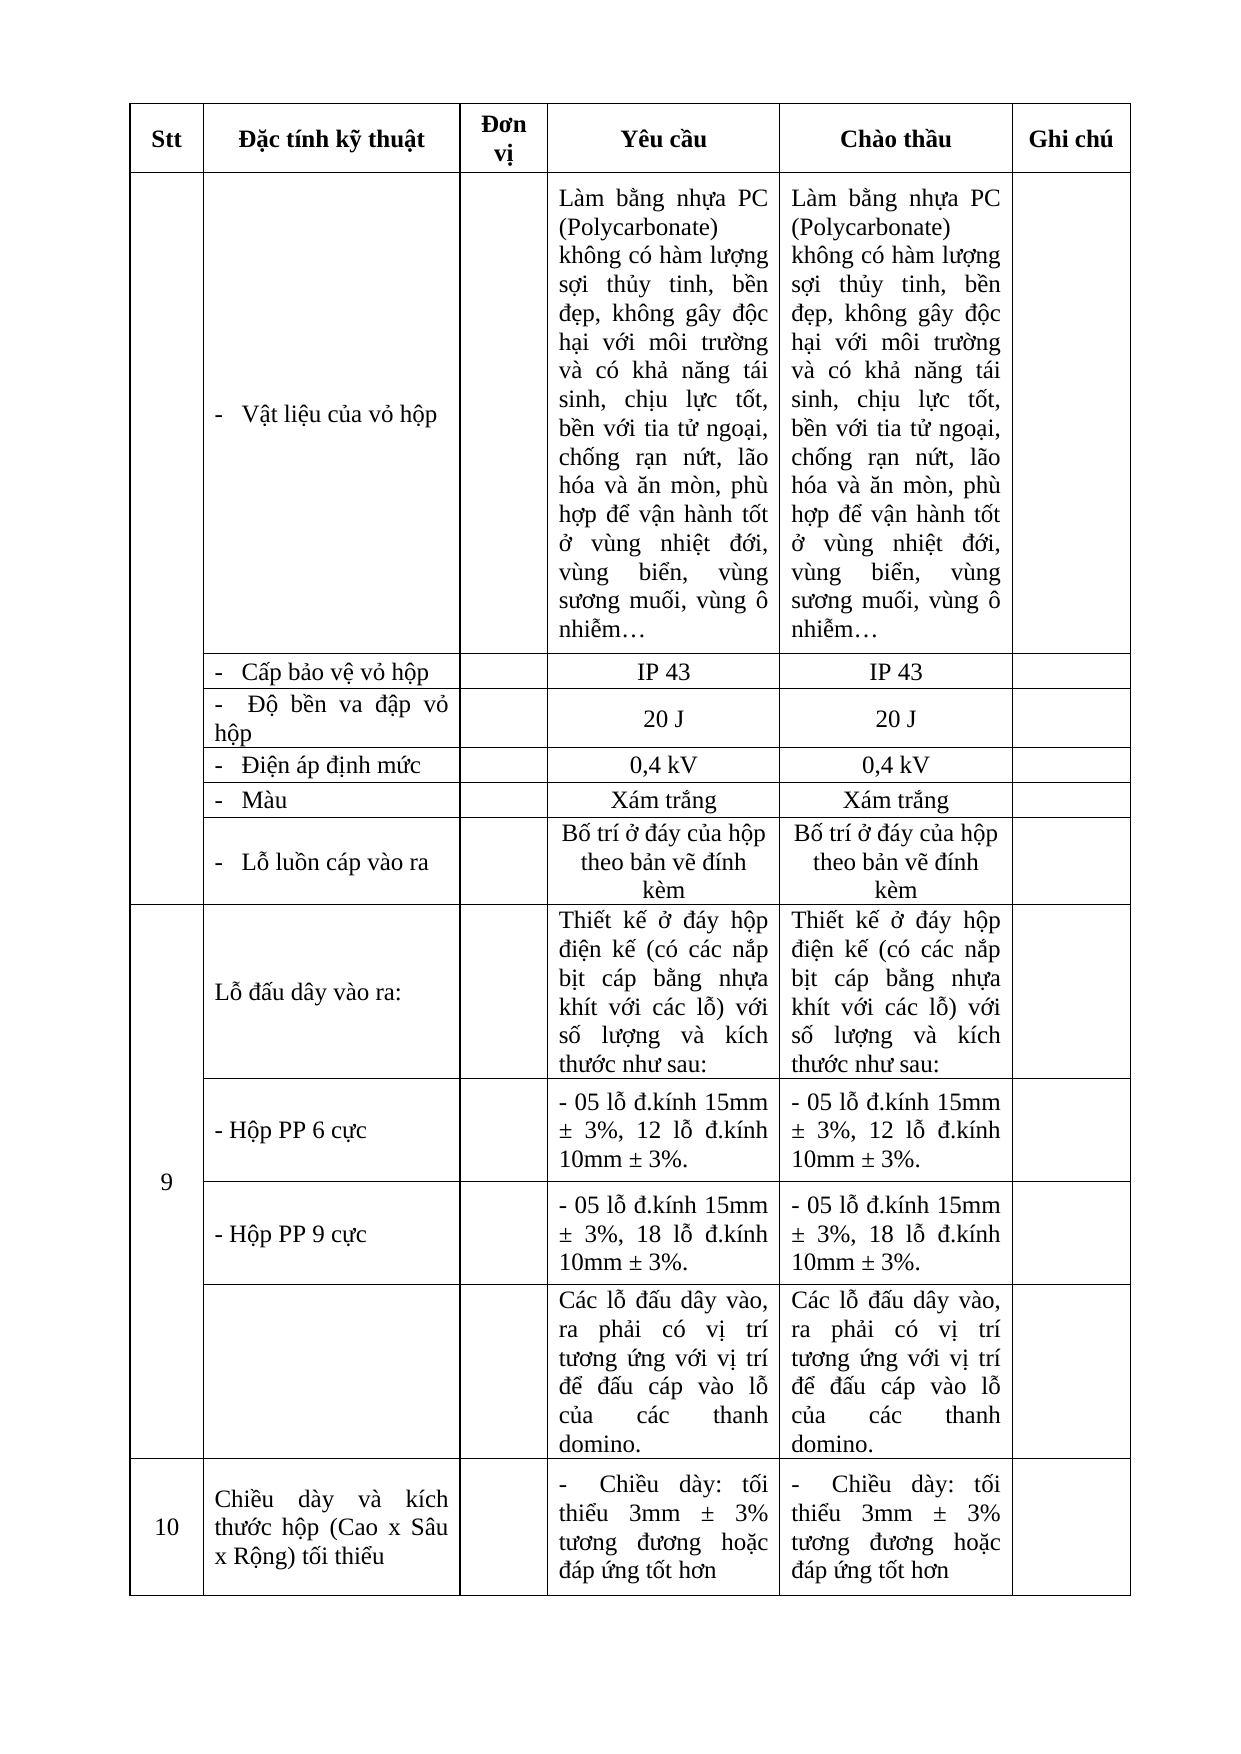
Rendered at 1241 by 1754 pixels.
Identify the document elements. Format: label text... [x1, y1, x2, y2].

table_cell - 05 lỗ đ.kính 15mm ± 3%, 12 lỗ đ.kính 10mm ± 3%. [780, 1079, 1012, 1181]
table_cell [461, 1182, 547, 1284]
table_cell [1013, 654, 1130, 688]
table_header Ghi chú [1013, 104, 1130, 172]
table_header Stt [131, 104, 203, 172]
table_cell Làm bằng nhựa PC (Polycarbonate) không có hàm lượng sợi thủy tinh, bền đẹp, không gây độc hại với môi trường và có khả năng tái sinh, chịu lực tốt, bền với tia tử ngoại, chống rạn nứt, lão hóa và ăn mòn, phù hợp để vận hành tốt ở vùng nhiệt đới, vùng biển, vùng sương muối, vùng ô nhiễm… [780, 173, 1012, 653]
table_cell - Cấp bảo vệ vỏ hộp [204, 654, 459, 688]
table_cell Làm bằng nhựa PC (Polycarbonate) không có hàm lượng sợi thủy tinh, bền đẹp, không gây độc hại với môi trường và có khả năng tái sinh, chịu lực tốt, bền với tia tử ngoại, chống rạn nứt, lão hóa và ăn mòn, phù hợp để vận hành tốt ở vùng nhiệt đới, vùng biển, vùng sương muối, vùng ô nhiễm… [548, 173, 779, 653]
table_cell [1013, 1285, 1130, 1458]
table_cell [461, 1285, 547, 1458]
table_cell [1013, 818, 1130, 904]
table_cell - Lỗ luồn cáp vào ra [204, 818, 459, 904]
table_cell Chiều dày và kích thước hộp (Cao x Sâu x Rộng) tối thiểu [204, 1459, 459, 1595]
table_cell [204, 1285, 459, 1458]
table_header Yêu cầu [548, 104, 779, 172]
table_cell Thiết kế ở đáy hộp điện kế (có các nắp bịt cáp bằng nhựa khít với các lỗ) với số lượng và kích thước như sau: [780, 905, 1012, 1078]
table_cell - Vật liệu của vỏ hộp [204, 173, 459, 653]
table_cell [1013, 783, 1130, 817]
table_cell Xám trắng [548, 783, 779, 817]
table_cell [1013, 1182, 1130, 1284]
table_cell [461, 748, 547, 782]
table_cell [461, 1459, 547, 1595]
table_cell [1013, 748, 1130, 782]
table_cell [461, 173, 547, 653]
table_cell [1013, 1459, 1130, 1595]
table_cell - 05 lỗ đ.kính 15mm ± 3%, 18 lỗ đ.kính 10mm ± 3%. [548, 1182, 779, 1284]
table_cell 10 [131, 1459, 203, 1595]
table_cell - Chiều dày: tối thiểu 3mm ± 3% tương đương hoặc đáp ứng tốt hơn [548, 1459, 779, 1595]
table_cell [461, 654, 547, 688]
table_cell IP 43 [548, 654, 779, 688]
table_cell [461, 689, 547, 747]
table_cell [461, 905, 547, 1078]
table_cell - 05 lỗ đ.kính 15mm ± 3%, 12 lỗ đ.kính 10mm ± 3%. [548, 1079, 779, 1181]
table_cell Lỗ đấu dây vào ra: [204, 905, 459, 1078]
table_header Đơn vị [461, 104, 547, 172]
table_cell - 05 lỗ đ.kính 15mm ± 3%, 18 lỗ đ.kính 10mm ± 3%. [780, 1182, 1012, 1284]
table_cell Các lỗ đấu dây vào, ra phải có vị trí tương ứng với vị trí để đấu cáp vào lỗ của các thanh domino. [548, 1285, 779, 1458]
table_cell 20 J [780, 689, 1012, 747]
table_cell - Độ bền va đập vỏ hộp [204, 689, 459, 747]
table_header Chào thầu [780, 104, 1012, 172]
table_cell 0,4 kV [780, 748, 1012, 782]
table_cell Thiết kế ở đáy hộp điện kế (có các nắp bịt cáp bằng nhựa khít với các lỗ) với số lượng và kích thước như sau: [548, 905, 779, 1078]
table_cell [1013, 1079, 1130, 1181]
table_cell 0,4 kV [548, 748, 779, 782]
table_cell [1013, 905, 1130, 1078]
table_cell Bố trí ở đáy của hộp theo bản vẽ đính kèm [780, 818, 1012, 904]
table_cell - Hộp PP 6 cực [204, 1079, 459, 1181]
table_cell 9 [131, 905, 203, 1458]
table_cell [461, 1079, 547, 1181]
table_cell IP 43 [780, 654, 1012, 688]
table_cell Các lỗ đấu dây vào, ra phải có vị trí tương ứng với vị trí để đấu cáp vào lỗ của các thanh domino. [780, 1285, 1012, 1458]
table_cell Bố trí ở đáy của hộp theo bản vẽ đính kèm [548, 818, 779, 904]
table_cell [1013, 689, 1130, 747]
table_header Đặc tính kỹ thuật [204, 104, 459, 172]
table_cell Xám trắng [780, 783, 1012, 817]
table_cell - Điện áp định mức [204, 748, 459, 782]
table_cell - Hộp PP 9 cực [204, 1182, 459, 1284]
table_cell - Chiều dày: tối thiểu 3mm ± 3% tương đương hoặc đáp ứng tốt hơn [780, 1459, 1012, 1595]
table_cell [1013, 173, 1130, 653]
table_cell [461, 783, 547, 817]
table_cell 20 J [548, 689, 779, 747]
table_cell [461, 818, 547, 904]
table_cell - Màu [204, 783, 459, 817]
